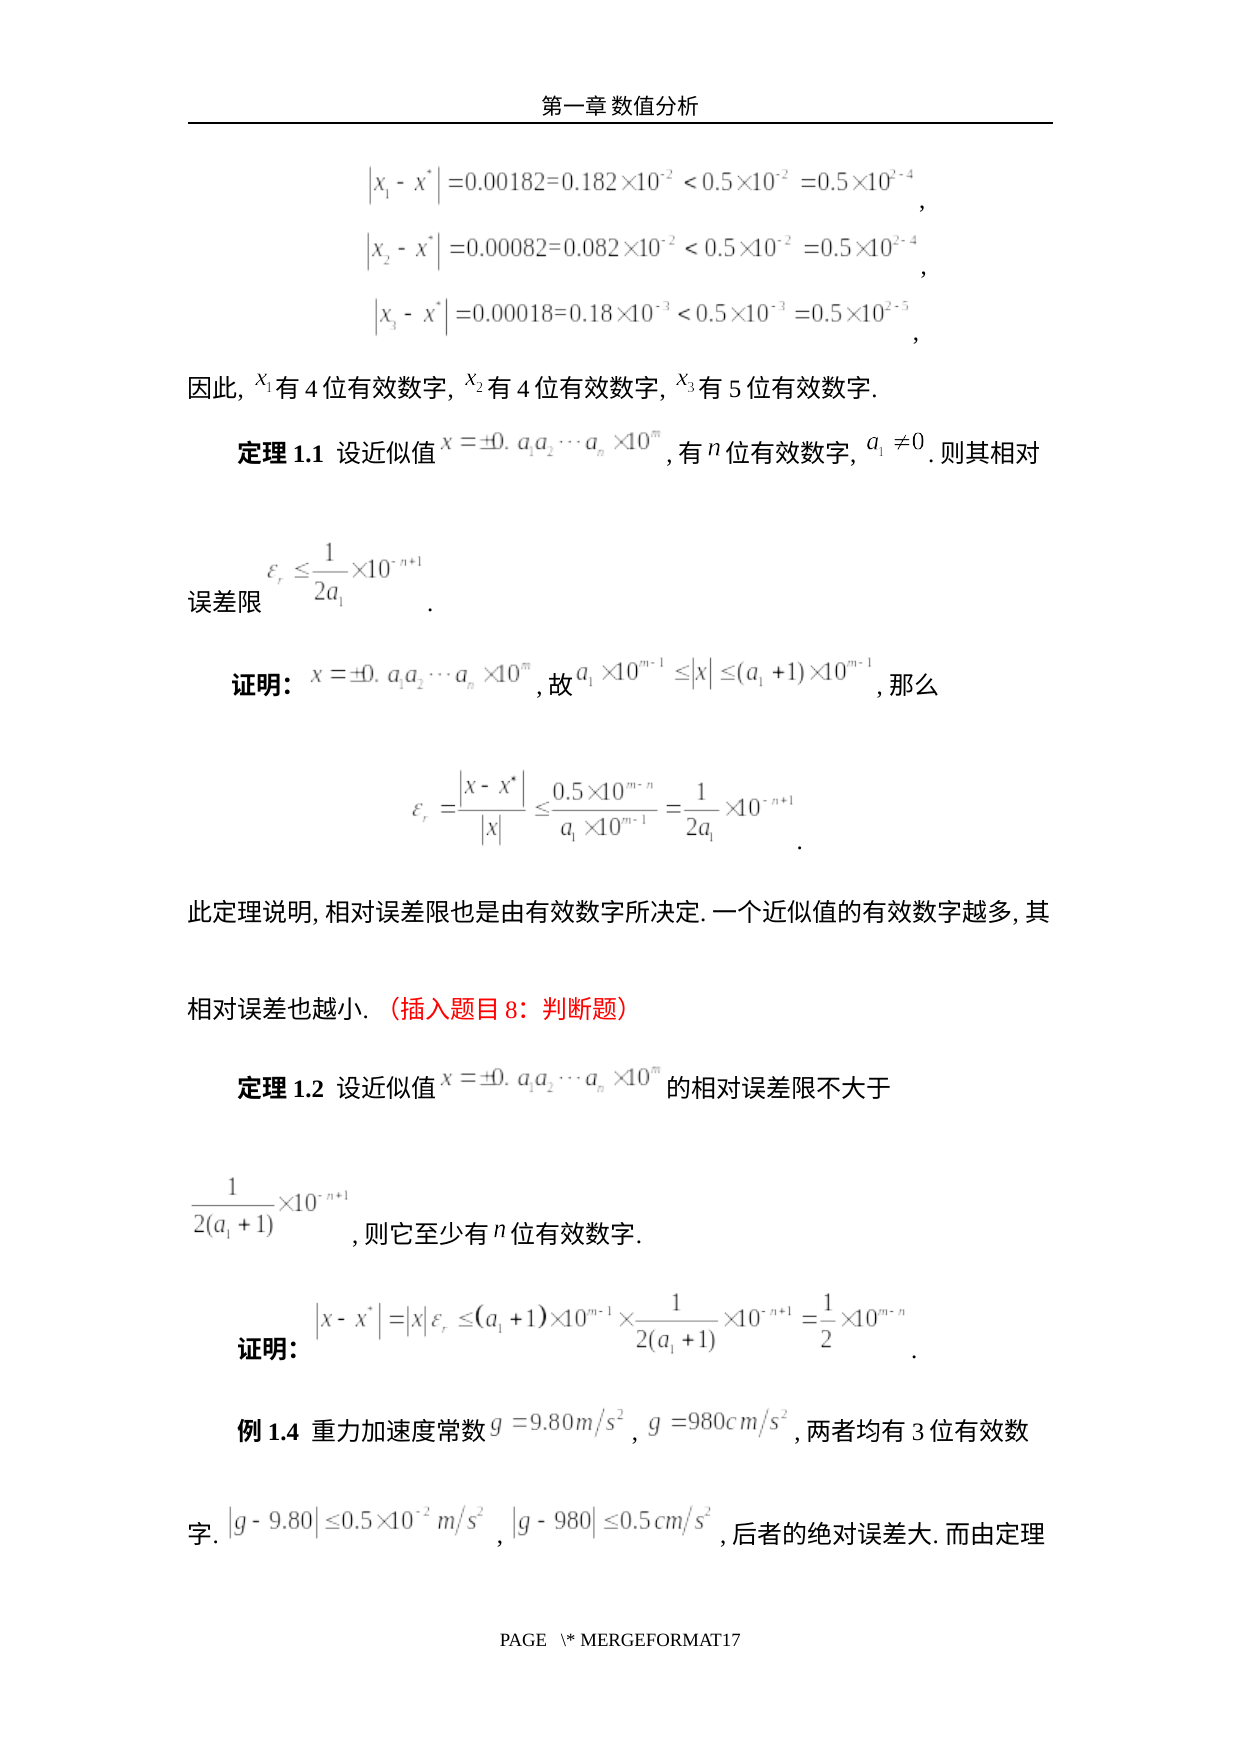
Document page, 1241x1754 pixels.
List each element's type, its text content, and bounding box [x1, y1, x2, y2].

text 证明：. [187, 1288, 1053, 1385]
text 定理1.2 设近似值的相对误差限不大于, 则它至少有位有效数字. [187, 1058, 1053, 1269]
text 定理1.1 设近似值, 有位有效数字, . 则其相对误差限. [187, 423, 1053, 634]
text 因此, 有4位有效数字, 有4位有效数字, 有5位有效数字. [187, 360, 1053, 404]
text 证明：, 故, 那么 . [231, 652, 1053, 863]
text 此定理说明, 相对误差限也是由有效数字所决定. 一个近似值的有效数字越多, 其相对误差也越小. （插入题目8：判断题） [187, 878, 1053, 1040]
text , [187, 162, 1053, 213]
text , [187, 228, 1053, 279]
text , [187, 294, 1053, 345]
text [187, 1403, 1053, 1566]
